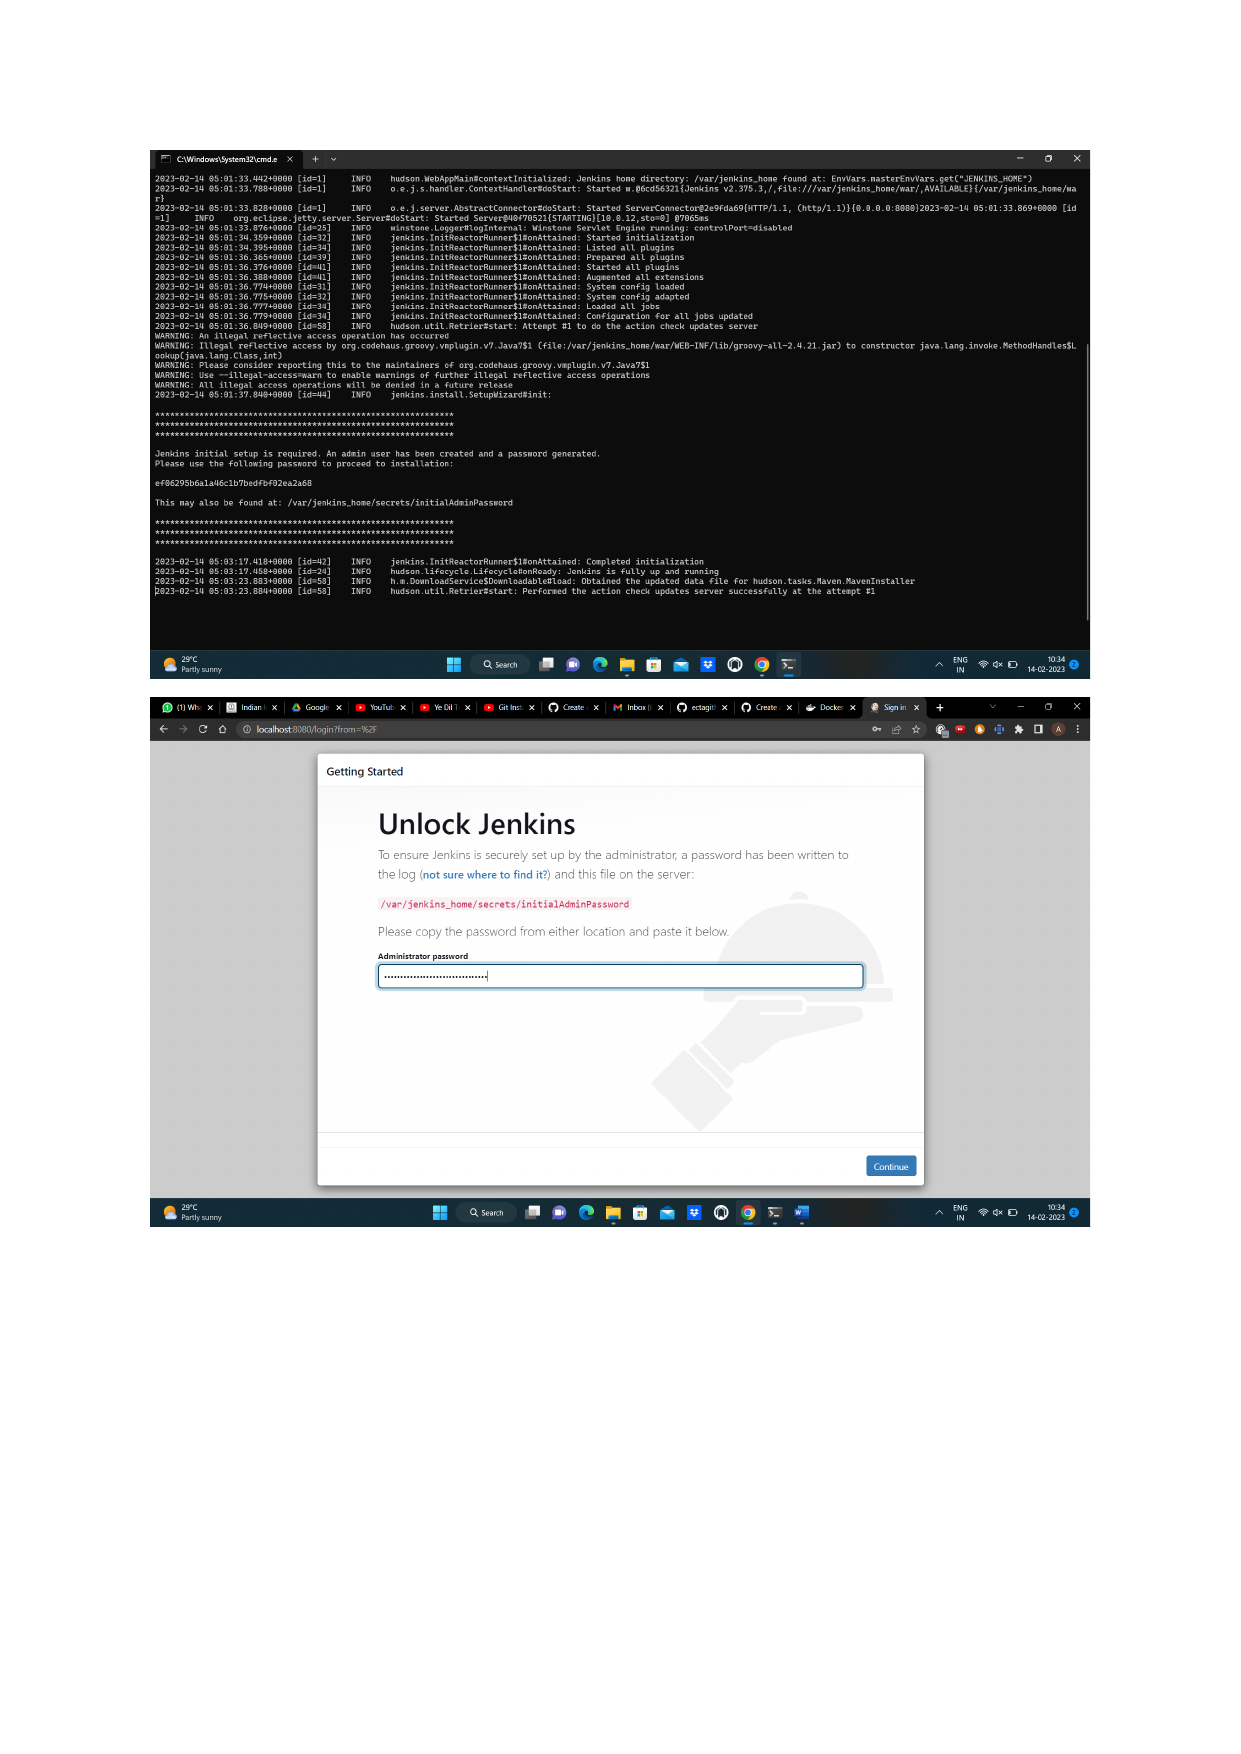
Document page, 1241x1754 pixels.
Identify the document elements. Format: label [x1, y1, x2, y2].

picture [150, 697, 1091, 1227]
picture [150, 150, 1091, 679]
